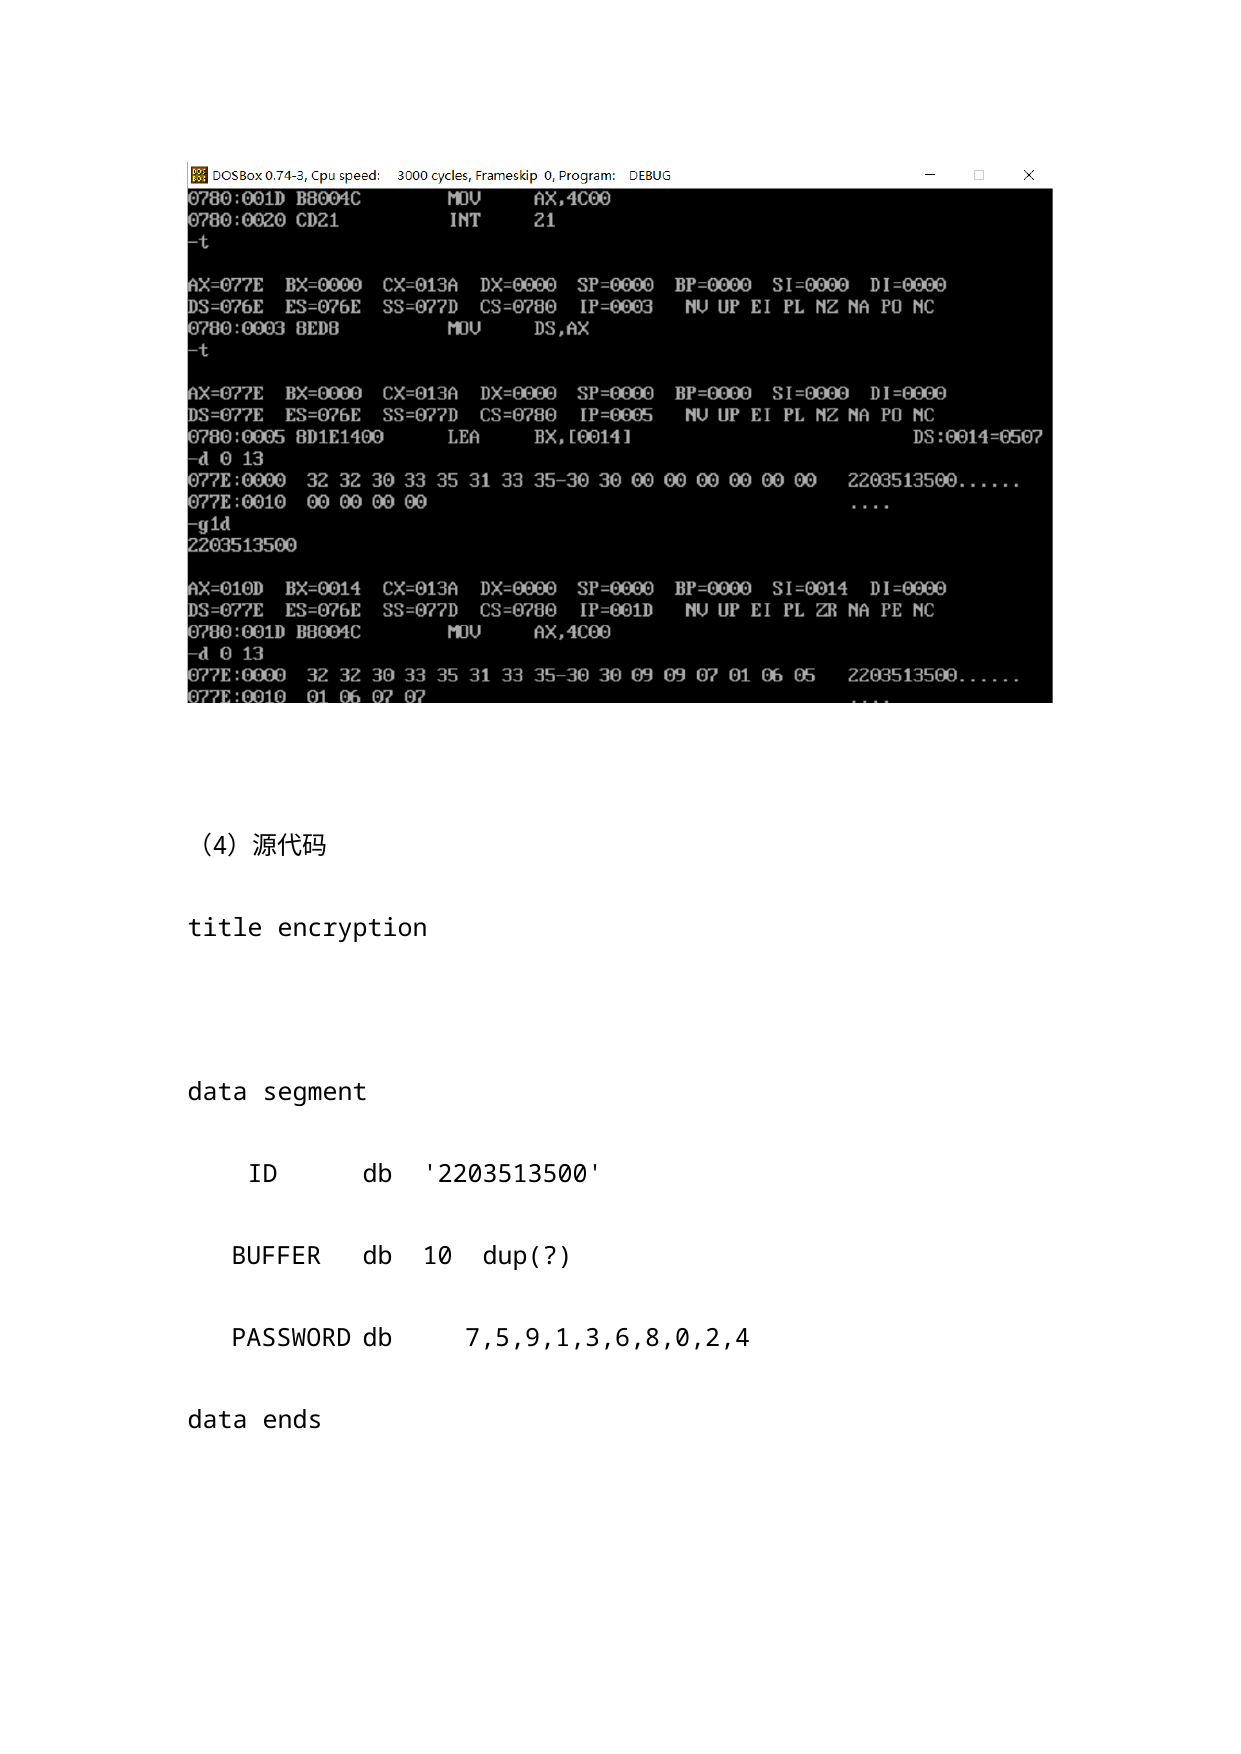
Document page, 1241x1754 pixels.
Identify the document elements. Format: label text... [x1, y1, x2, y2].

text （4）源代码 [187, 811, 1053, 876]
text ID db '2203513500' [187, 1140, 1053, 1205]
text PASSWORD db 7,5,9,1,3,6,8,0,2,4 [187, 1304, 1053, 1369]
text title encryption [187, 894, 1053, 959]
text BUFFER db 10 dup(?) [187, 1222, 1053, 1287]
text data segment [187, 1058, 1053, 1123]
picture [187, 162, 1053, 703]
text data ends [187, 1386, 1053, 1451]
